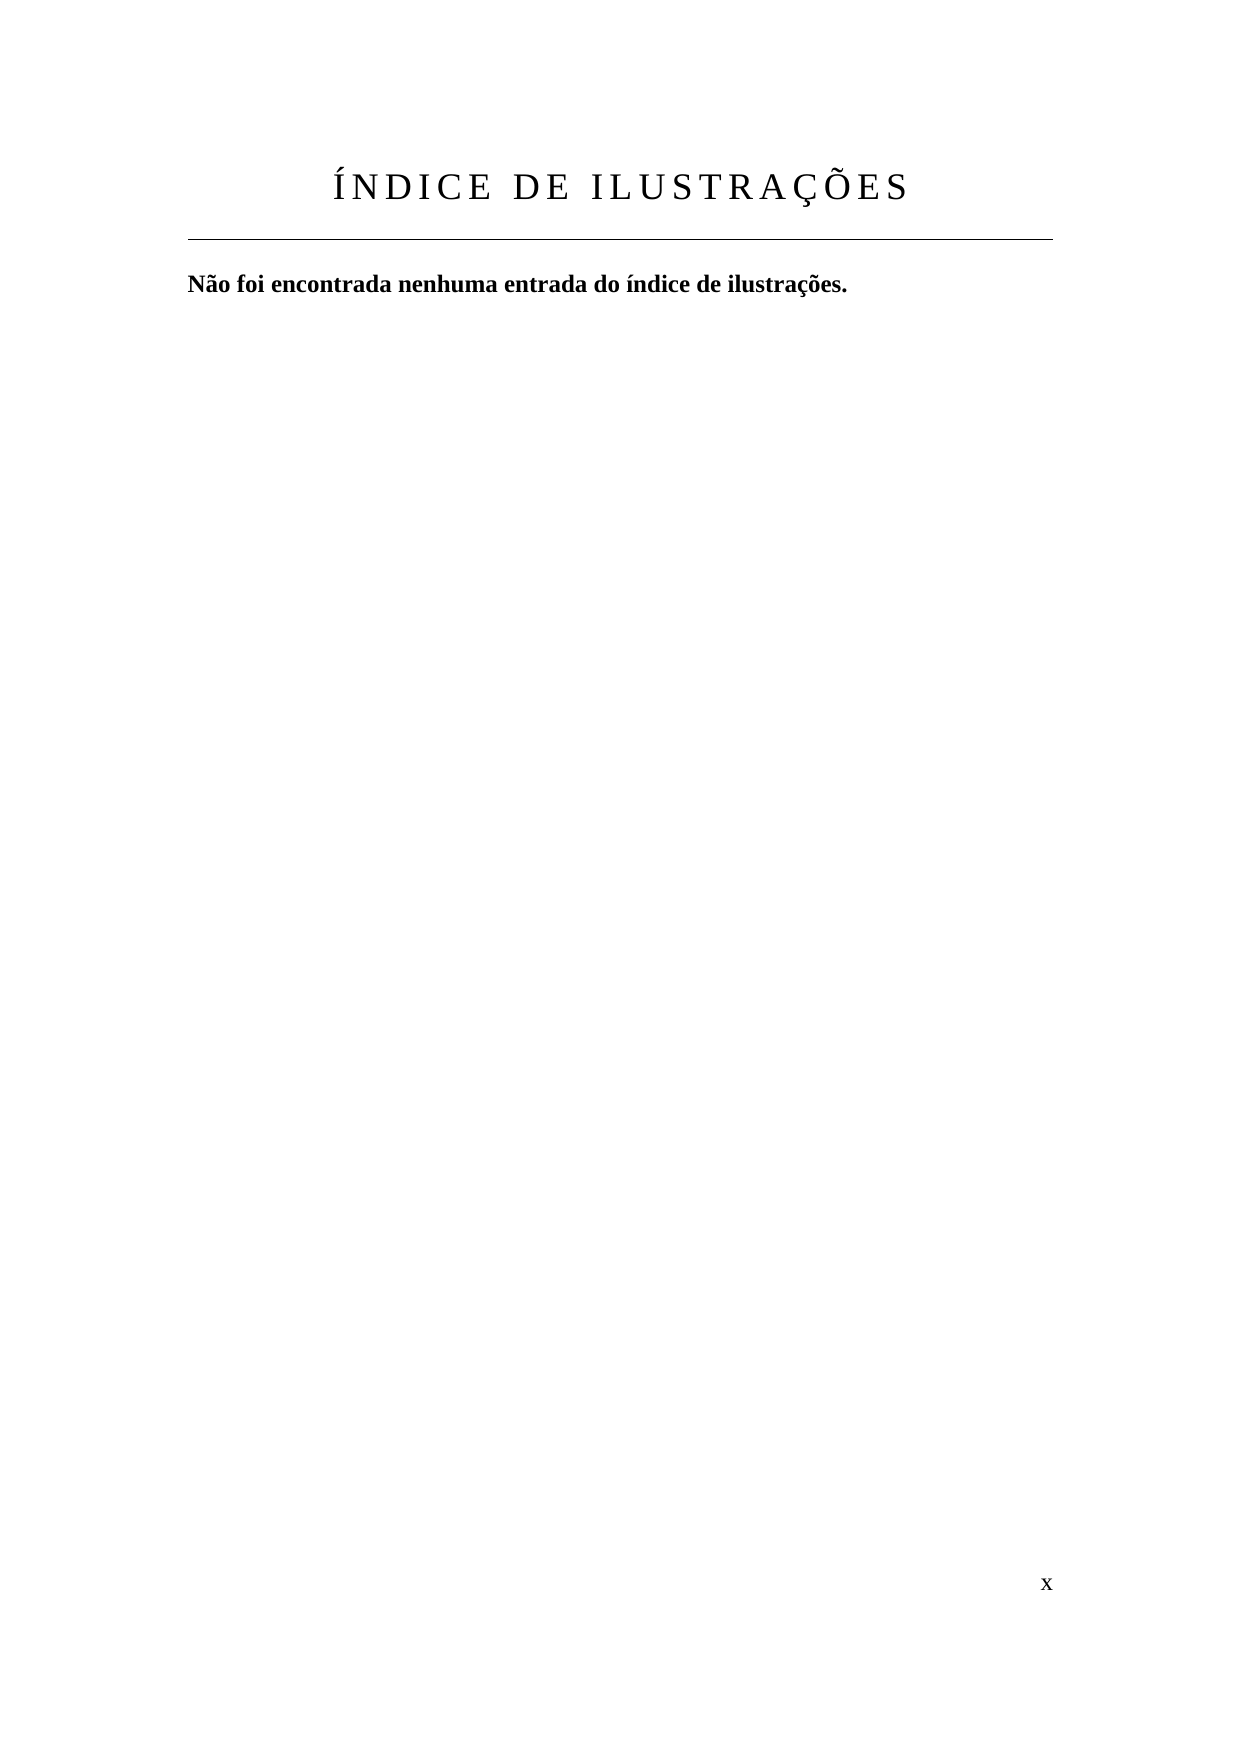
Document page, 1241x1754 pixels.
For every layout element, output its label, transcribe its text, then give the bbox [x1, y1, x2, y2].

subtitle Índice de Ilustrações [187, 164, 1053, 240]
text Não foi encontrada nenhuma entrada do índice de ilustrações. [187, 269, 1053, 297]
